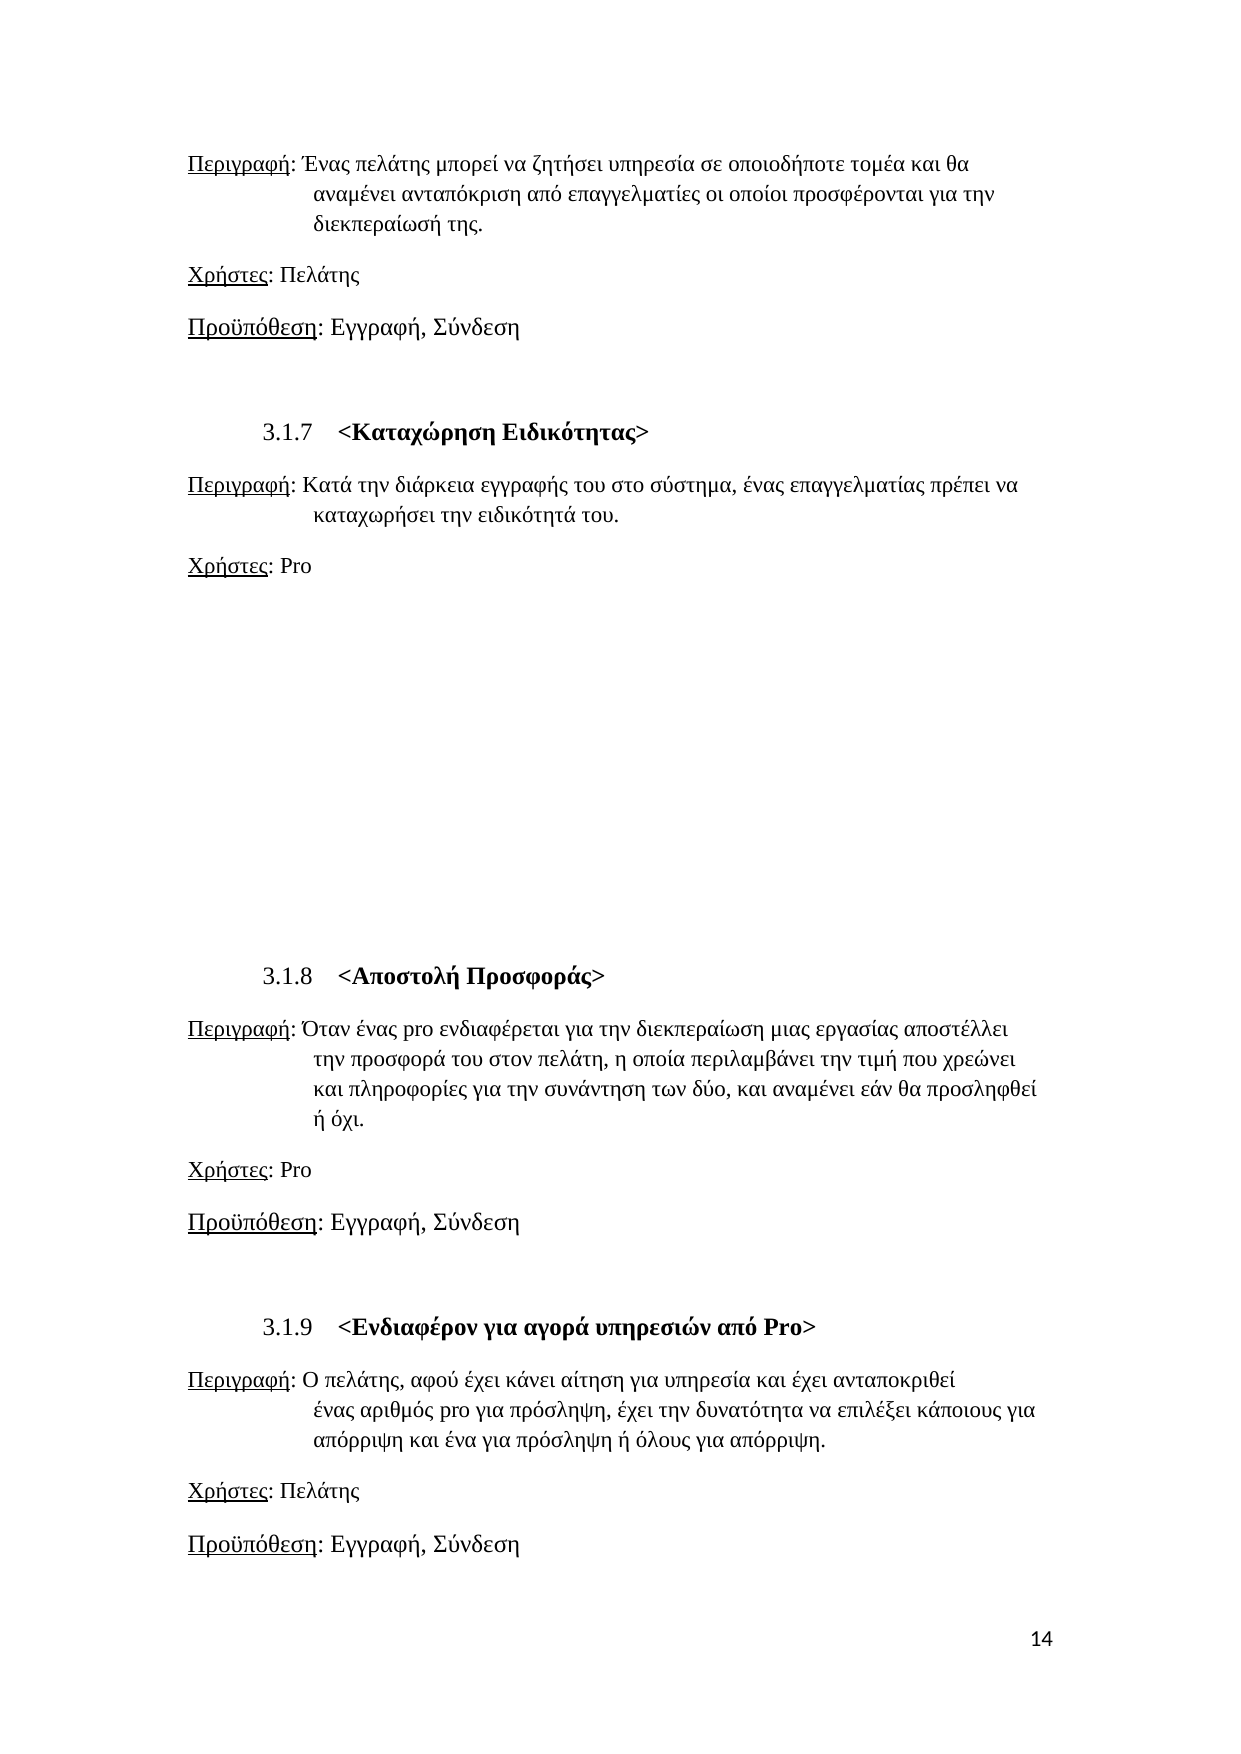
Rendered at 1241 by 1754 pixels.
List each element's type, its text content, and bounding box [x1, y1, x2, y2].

text Περιγραφή: Ένας πελάτης μπορεί να ζητήσει υπηρεσία σε οποιοδήποτε τομέα και θα αναμένει ανταπόκριση από επαγγελματίες οι οποίοι προσφέρονται για την διεκπεραίωσή της. [187, 150, 1053, 237]
subtitle <Καταχώρηση Ειδικότητας> [262, 417, 1053, 446]
text Χρήστες: Πελάτης [187, 261, 1053, 288]
text Χρήστες: Πελάτης [187, 1478, 1053, 1504]
text Προϋπόθεση: Εγγραφή, Σύνδεση [187, 312, 1053, 341]
text Χρήστες: Pro [187, 1156, 1053, 1183]
subtitle <Ενδιαφέρον για αγορά υπηρεσιών από Pro> [262, 1312, 1053, 1341]
subtitle <Αποστολή Προσφοράς> [262, 961, 1053, 989]
text Περιγραφή: Ο πελάτης, αφού έχει κάνει αίτηση για υπηρεσία και έχει ανταποκριθεί ένας αριθμός pro για πρόσληψη, έχει την δυνατότητα να επιλέξει κάποιους για απόρριψη και ένα για πρόσληψη ή όλους για απόρριψη. [187, 1366, 1053, 1453]
text Περιγραφή: Όταν ένας pro ενδιαφέρεται για την διεκπεραίωση μιας εργασίας αποστέλλει την προσφορά του στον πελάτη, η οποία περιλαμβάνει την τιμή που χρεώνει και πληροφορίες για την συνάντηση των δύο, και αναμένει εάν θα προσληφθεί ή όχι. [187, 1015, 1053, 1132]
text Προϋπόθεση: Εγγραφή, Σύνδεση [187, 1529, 1053, 1557]
text Χρήστες: Pro [187, 552, 1053, 579]
text Προϋπόθεση: Εγγραφή, Σύνδεση [187, 1207, 1053, 1236]
text Περιγραφή: Κατά την διάρκεια εγγραφής του στο σύστημα, ένας επαγγελματίας πρέπει να καταχωρήσει την ειδικότητά του. [187, 471, 1053, 528]
